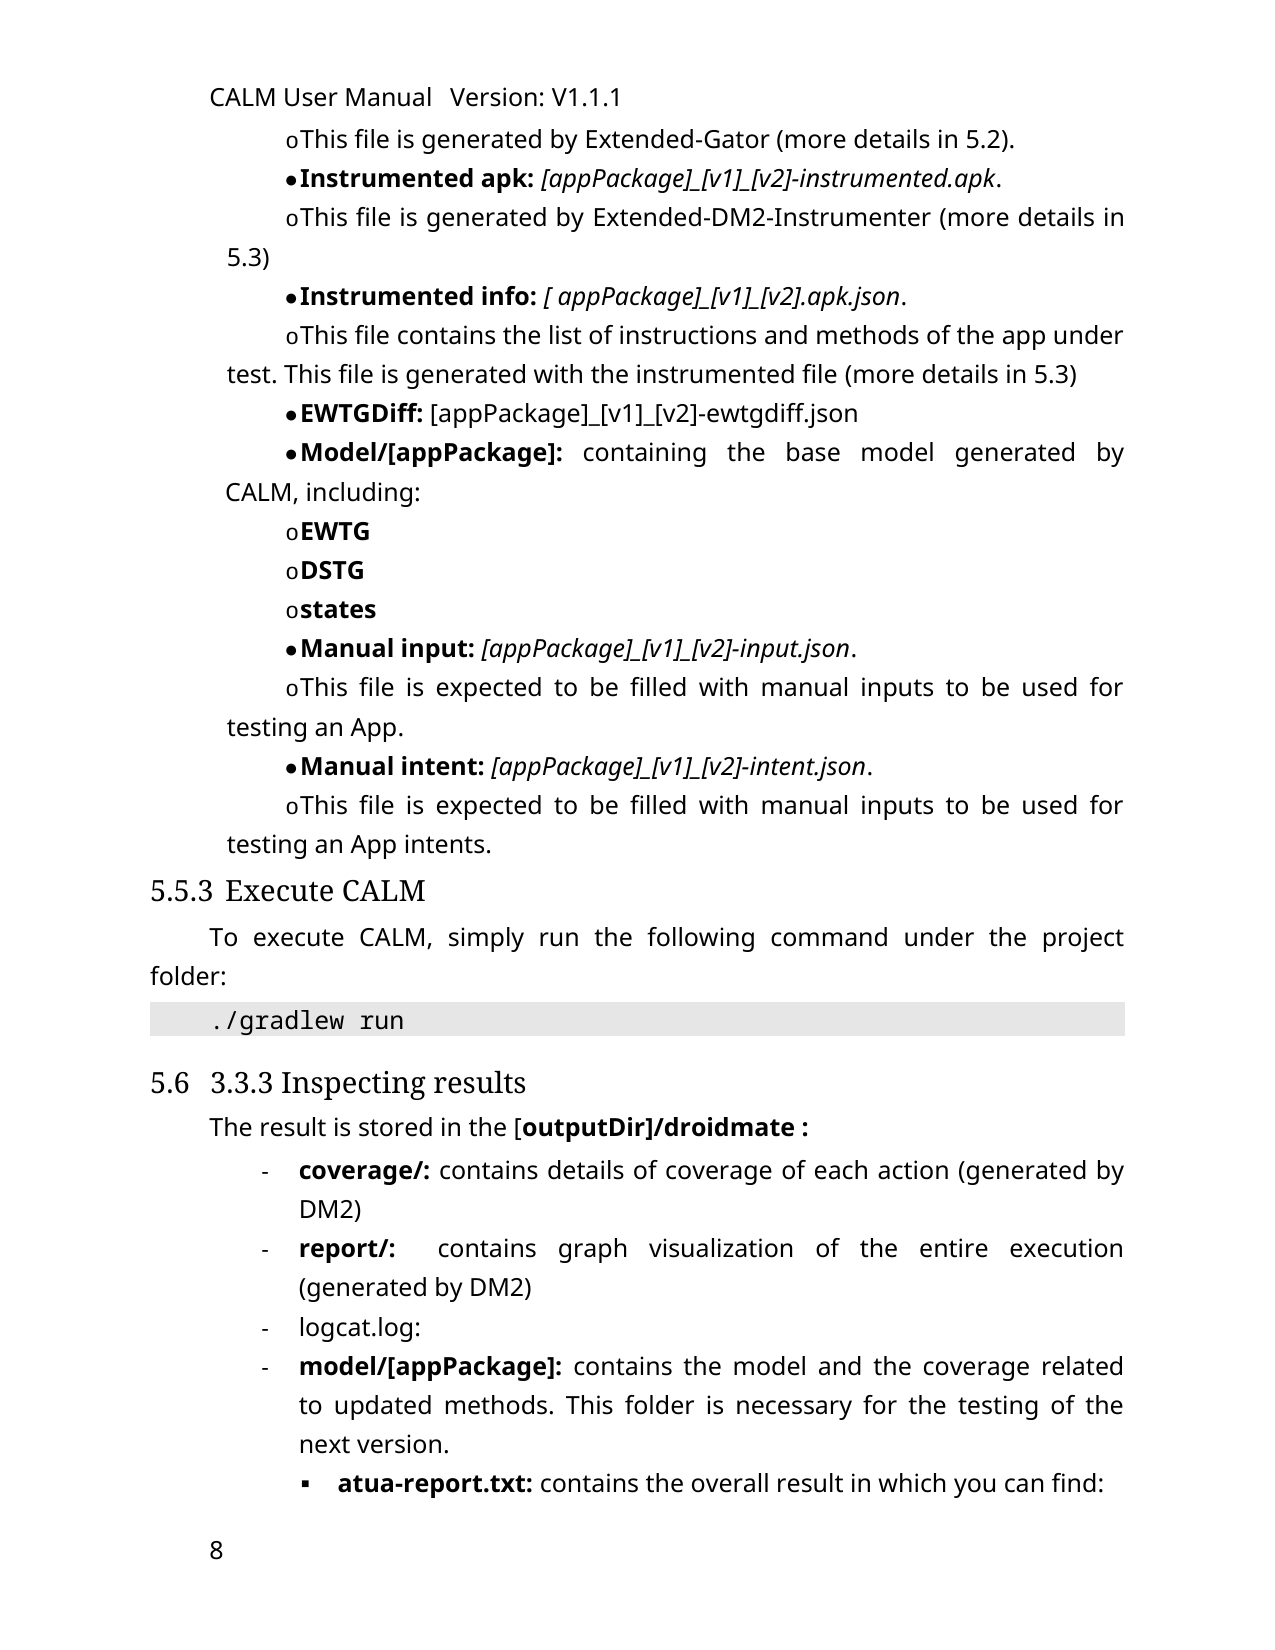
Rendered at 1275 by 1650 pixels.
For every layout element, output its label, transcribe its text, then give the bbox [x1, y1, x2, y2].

list EWTG [227, 513, 1125, 547]
list This file is generated by Extended-DM2-Instrumenter (more details in 4.4) [227, 200, 1125, 273]
list Model/[appPackage]: containing the base model generated by CALM, including: [225, 435, 1125, 508]
list DSTG [227, 552, 1125, 587]
list This file is expected to be filled with manual inputs to be used for testing an App. [227, 670, 1125, 743]
list logcat.log: [261, 1309, 1125, 1343]
list Manual intent: [appPackage]_[v1]_[v2]-intent.json. [225, 748, 1125, 782]
list This file is generated by Extended-Gator (more details in 4.3). [227, 122, 1125, 156]
text To execute CALM, simply run the following command under the project folder: [150, 920, 1125, 993]
list Instrumented apk: [appPackage]_[v1]_[v2]-instrumented.apk. [225, 161, 1125, 195]
list model/[appPackage]: contains the model and the coverage related to updated methods. This folder is necessary for the testing of the next version. [261, 1348, 1125, 1461]
list EWTGDiff: [appPackage]_[v1]_[v2]-ewtgdiff.json [225, 396, 1125, 430]
list report/: contains graph visualization of the entire execution (generated by DM2) [261, 1231, 1125, 1304]
list coverage/: contains details of coverage of each action (generated by DM2) [261, 1153, 1125, 1226]
text The result is stored in the [outputDir]/droidmate : [150, 1109, 1125, 1143]
list This file contains the list of instructions and methods of the app under test. This file is generated with the instrumented file (more details in 4.4) [227, 317, 1125, 391]
subtitle Execute CALM [150, 870, 1125, 910]
text ./gradlew run [150, 1002, 1125, 1036]
list atua-report.txt: contains the overall result in which you can find: [300, 1466, 1125, 1500]
list Manual input: [appPackage]_[v1]_[v2]-input.json. [225, 631, 1125, 665]
list Instrumented info: [ appPackage]_[v1]_[v2].apk.json. [225, 278, 1125, 312]
list This file is expected to be filled with manual inputs to be used for testing an App intents. [227, 787, 1125, 861]
list states [227, 592, 1125, 626]
subtitle 3.3.3 Inspecting results [150, 1062, 1183, 1102]
